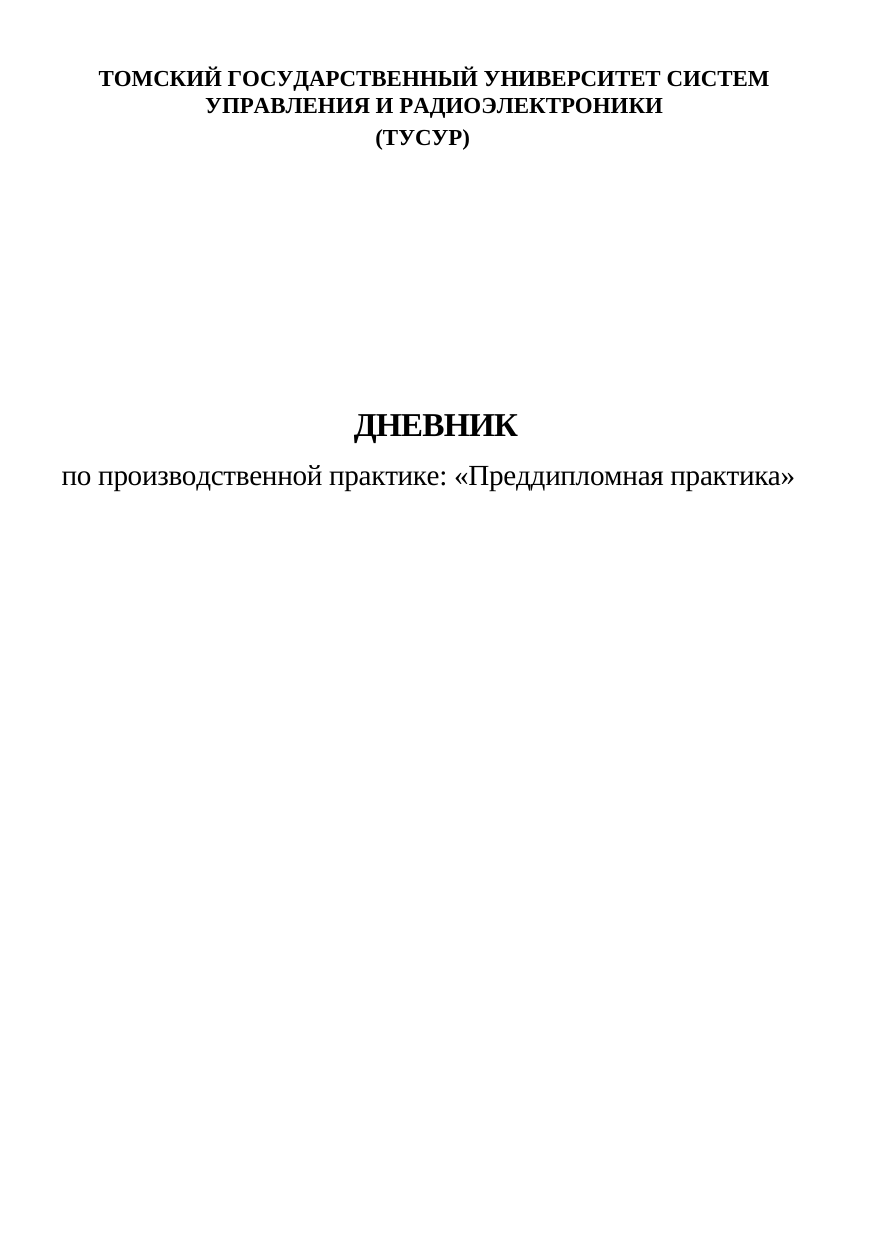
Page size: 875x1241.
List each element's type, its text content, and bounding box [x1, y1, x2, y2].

text по производственной практике: «Преддипломная практика» [44, 458, 813, 491]
text (ТУСУР) [22, 124, 824, 151]
text ДНЕВНИК [59, 353, 813, 458]
text Томский государственный университет систем управления и радиоэлектроники [44, 65, 824, 118]
